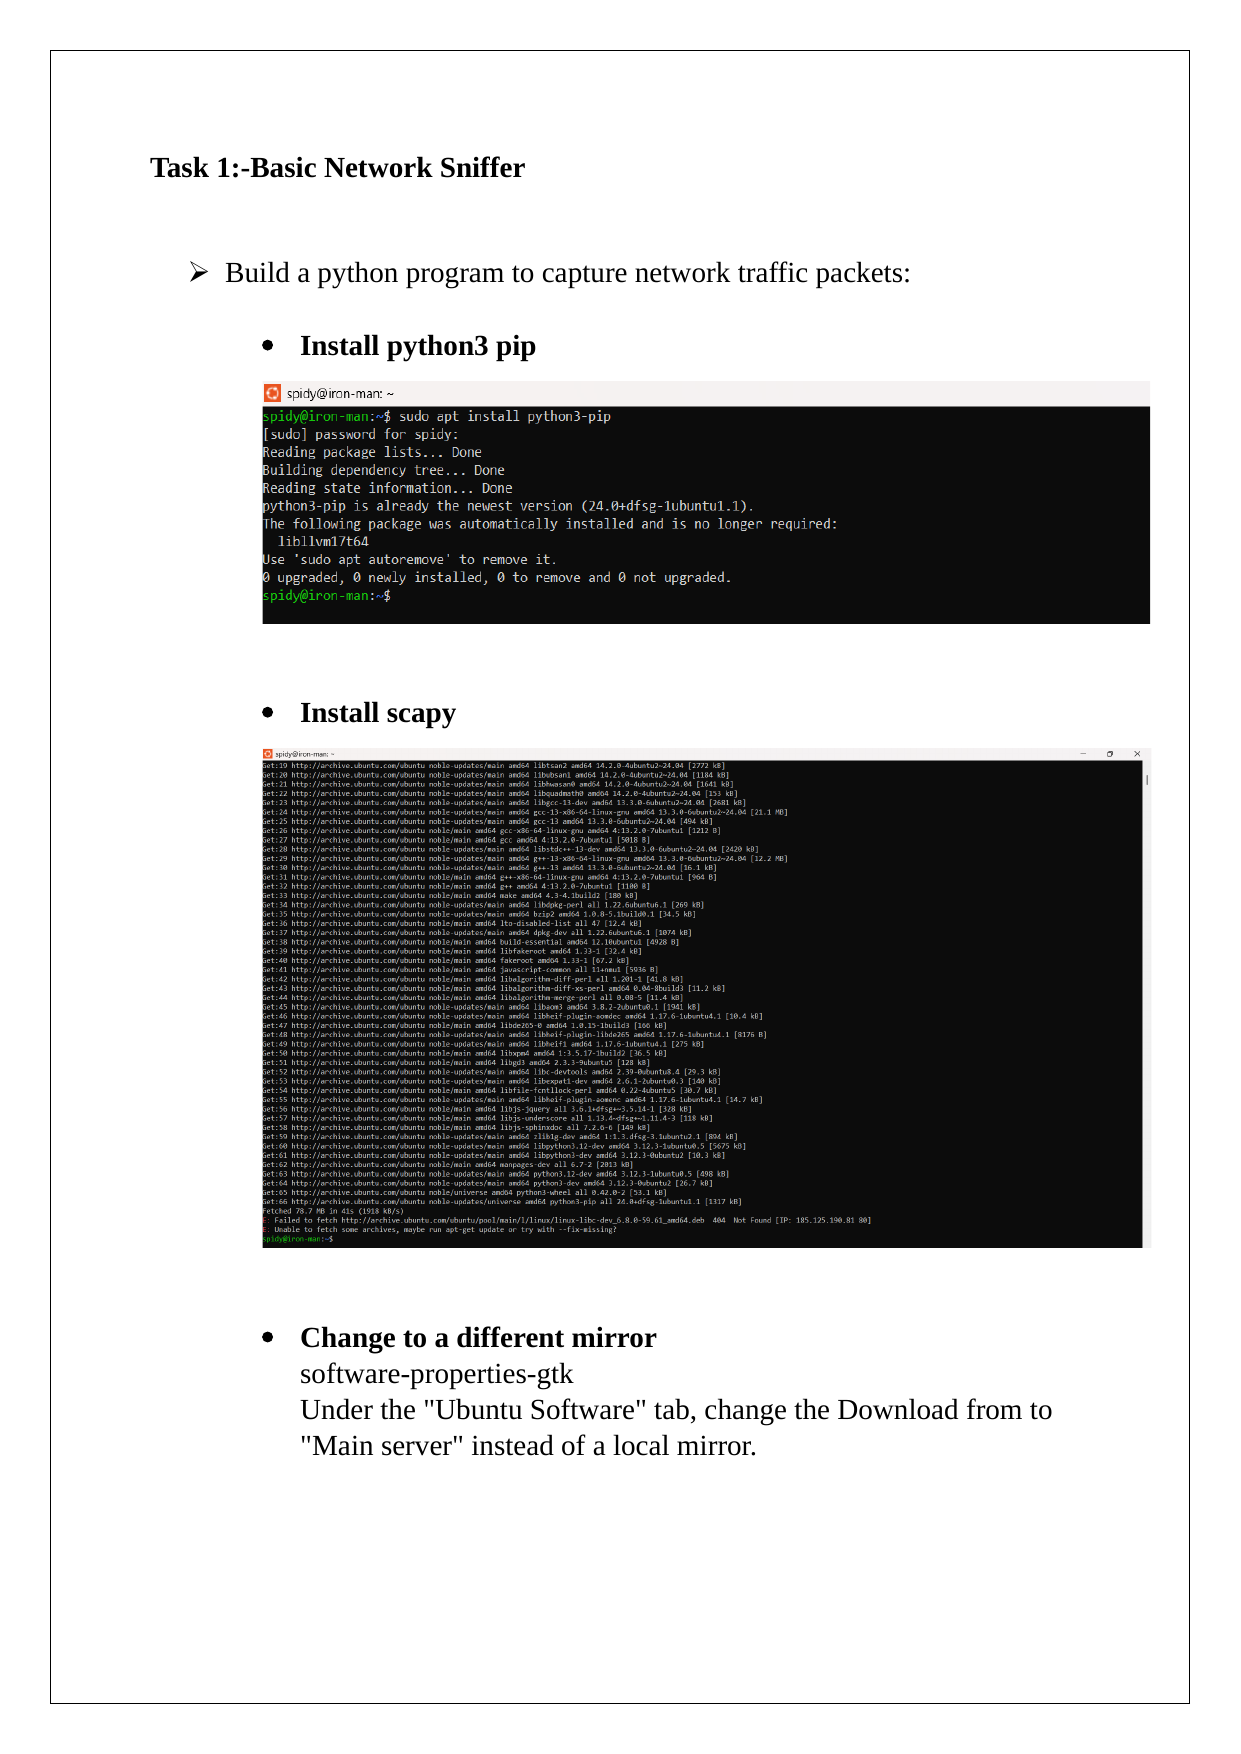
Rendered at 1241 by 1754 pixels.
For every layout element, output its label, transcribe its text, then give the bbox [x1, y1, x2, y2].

list Install python3 pip [262, 328, 1090, 362]
list Build a python program to capture network traffic packets: [187, 256, 1090, 289]
picture [262, 381, 1150, 624]
picture [262, 748, 1152, 1248]
list Change to a different mirror [262, 1320, 1090, 1354]
list Install scapy [262, 695, 1090, 729]
text Task 1:-Basic Network Sniffer [150, 150, 1090, 183]
list software-properties-gtk [300, 1356, 1090, 1390]
list Under the "Ubuntu Software" tab, change the Download from to "Main server" instead of a local mirror. [300, 1392, 1090, 1462]
